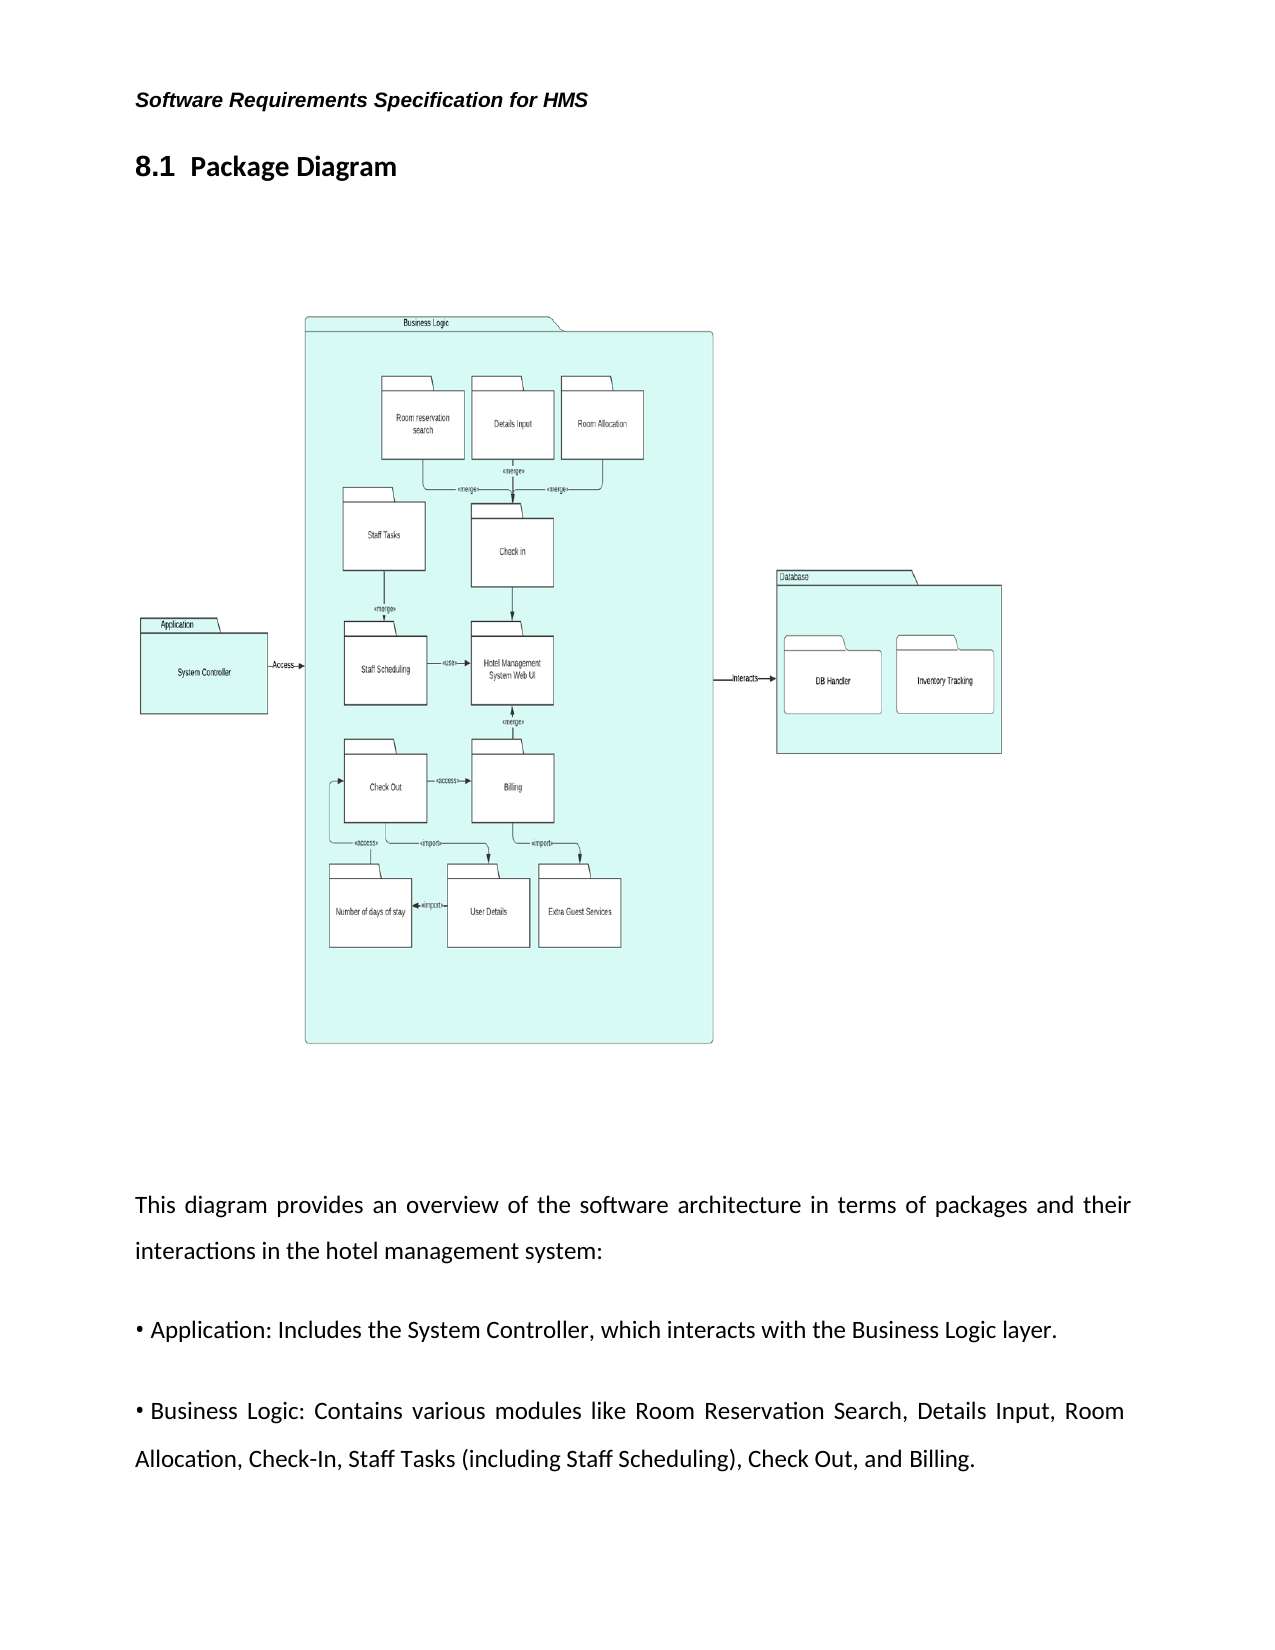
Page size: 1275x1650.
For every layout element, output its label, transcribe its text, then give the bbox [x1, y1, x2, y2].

text This diagram provides an overview of the software architecture in terms of packages and their interactions in the hotel management system: [135, 1189, 1132, 1266]
picture [140, 316, 1002, 1044]
list Business Logic: Contains various modules like Room Reservation Search, Details Input, Room Allocation, Check-In, Staff Tasks (including Staff Scheduling), Check Out, and Billing. [135, 1393, 1125, 1474]
subtitle Package Diagram [135, 148, 1208, 184]
list Application: Includes the System Controller, which interacts with the Business Logic layer. [135, 1312, 1074, 1346]
